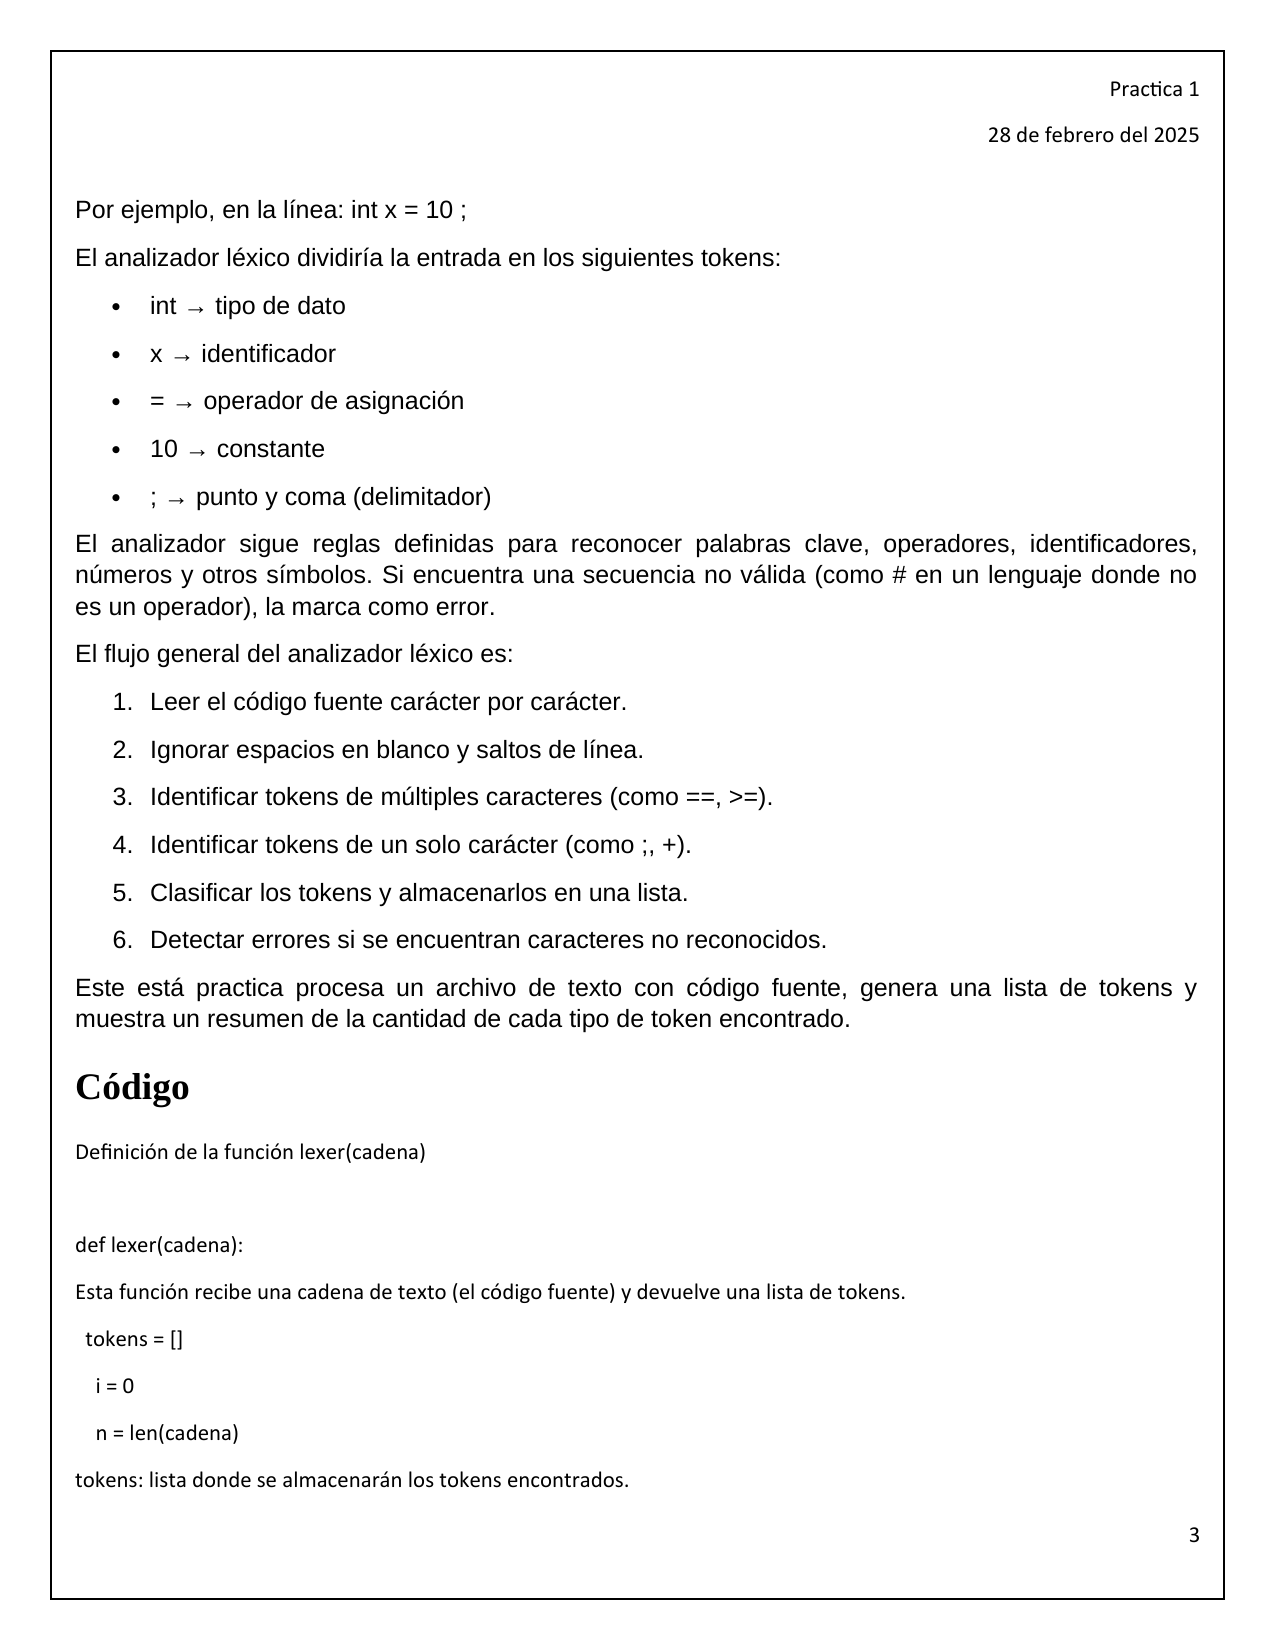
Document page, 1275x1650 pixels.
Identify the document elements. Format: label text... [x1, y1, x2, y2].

list Detectar errores si se encuentran caracteres no reconocidos. [112, 926, 1200, 954]
text Esta función recibe una cadena de texto (el código fuente) y devuelve una lista de tokens. [75, 1277, 1200, 1305]
list ; → punto y coma (delimitador) [112, 482, 1200, 511]
list int → tipo de dato [112, 291, 1200, 320]
text tokens = [] [75, 1324, 1200, 1352]
subtitle Código [75, 1064, 1200, 1108]
text El flujo general del analizador léxico es: [75, 639, 1200, 668]
text i = 0 [75, 1371, 1200, 1399]
text def lexer(cadena): [75, 1231, 1200, 1258]
list Identificar tokens de múltiples caracteres (como ==, >=). [112, 782, 1200, 811]
text Definición de la función lexer(cadena) [75, 1137, 1200, 1165]
text tokens: lista donde se almacenarán los tokens encontrados. [75, 1465, 1200, 1493]
text n = len(cadena) [75, 1418, 1200, 1446]
list Clasificar los tokens y almacenarlos en una lista. [112, 878, 1200, 907]
text Este está practica procesa un archivo de texto con código fuente, genera una lista de tokens y muestra un resumen de la cantidad de cada tipo de token encontrado. [75, 973, 1200, 1033]
list x → identificador [112, 339, 1200, 367]
list Ignorar espacios en blanco y saltos de línea. [112, 735, 1200, 763]
text Por ejemplo, en la línea: int x = 10 ; [75, 196, 1200, 224]
list = → operador de asignación [112, 386, 1200, 415]
list 10 → constante [112, 434, 1200, 463]
list Leer el código fuente carácter por carácter. [112, 687, 1200, 716]
list Identificar tokens de un solo carácter (como ;, +). [112, 830, 1200, 859]
text El analizador léxico dividiría la entrada en los siguientes tokens: [75, 243, 1200, 272]
text El analizador sigue reglas definidas para reconocer palabras clave, operadores, identificadores, números y otros símbolos. Si encuentra una secuencia no válida (como # en un lenguaje donde no es un operador), la marca como error. [75, 529, 1200, 620]
